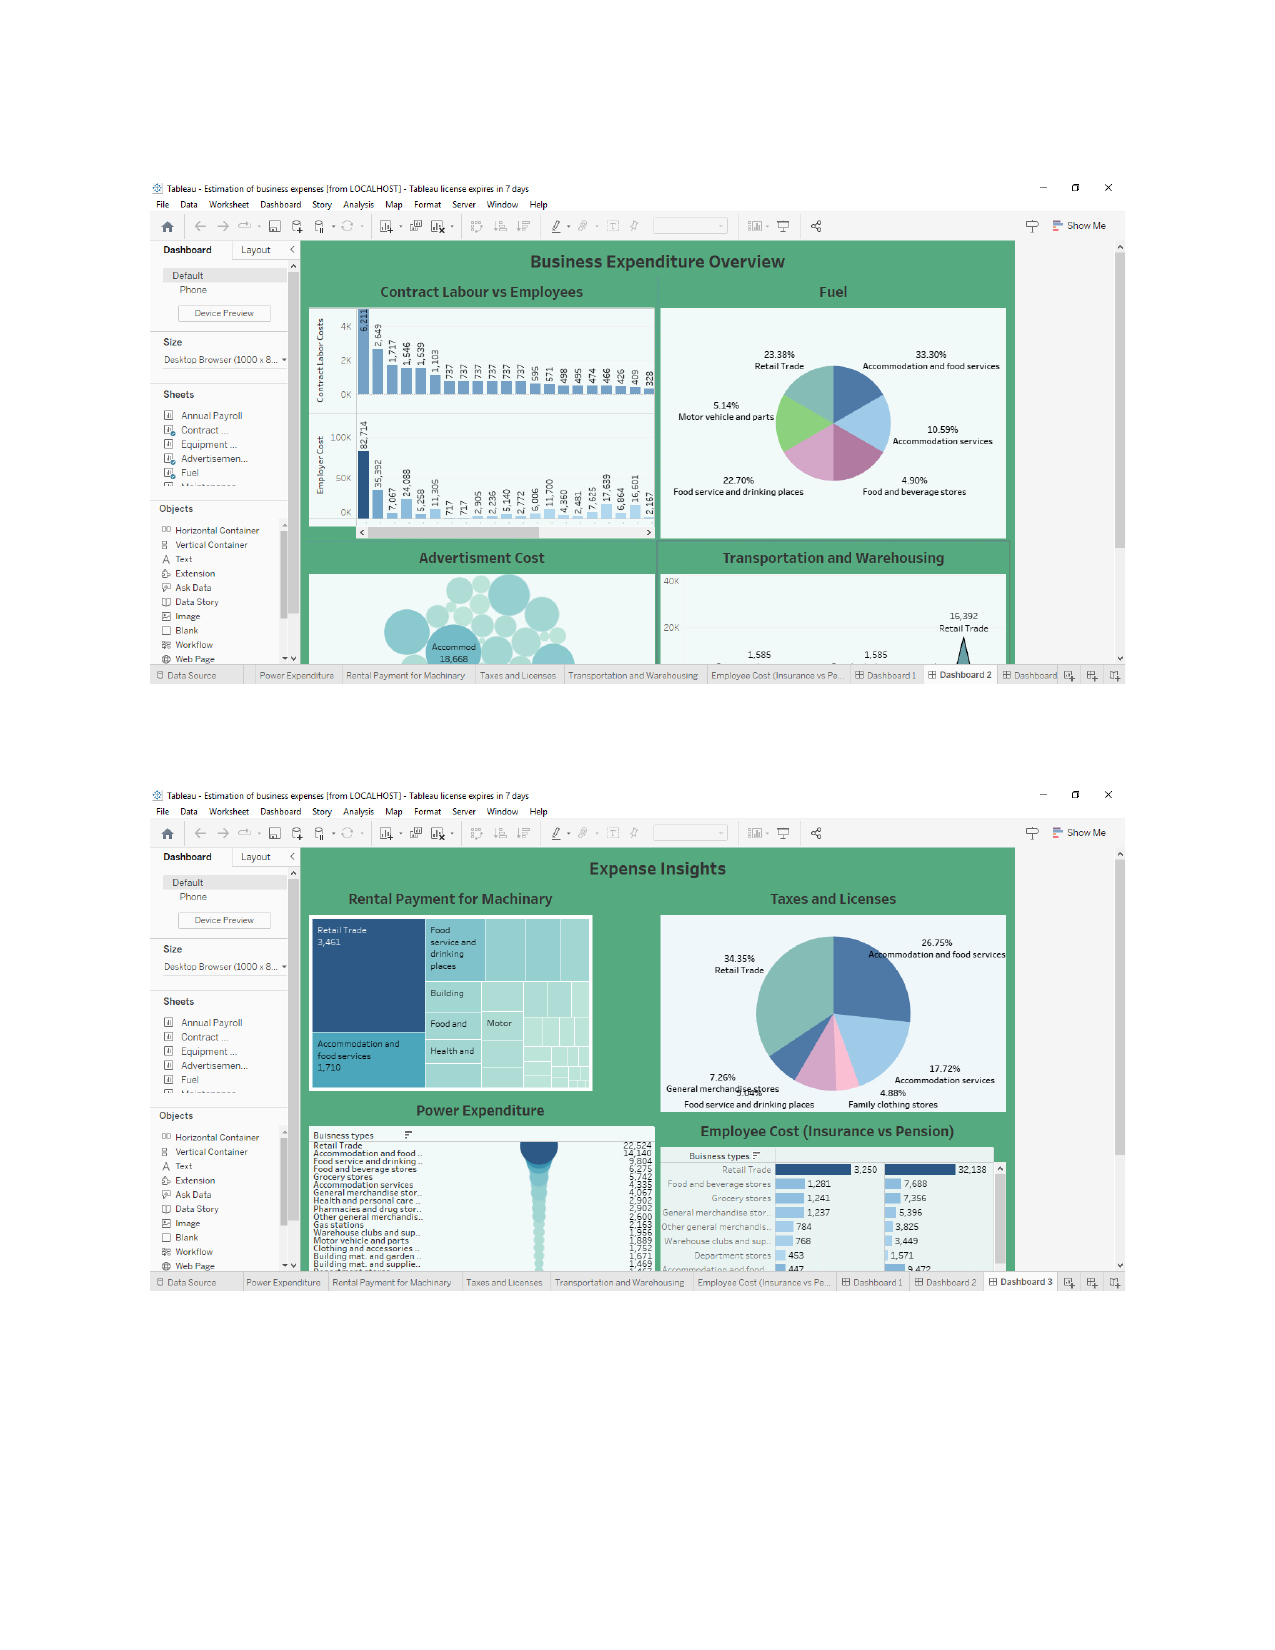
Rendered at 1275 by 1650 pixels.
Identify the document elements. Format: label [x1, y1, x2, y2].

picture [150, 787, 1125, 1291]
picture [150, 180, 1125, 684]
